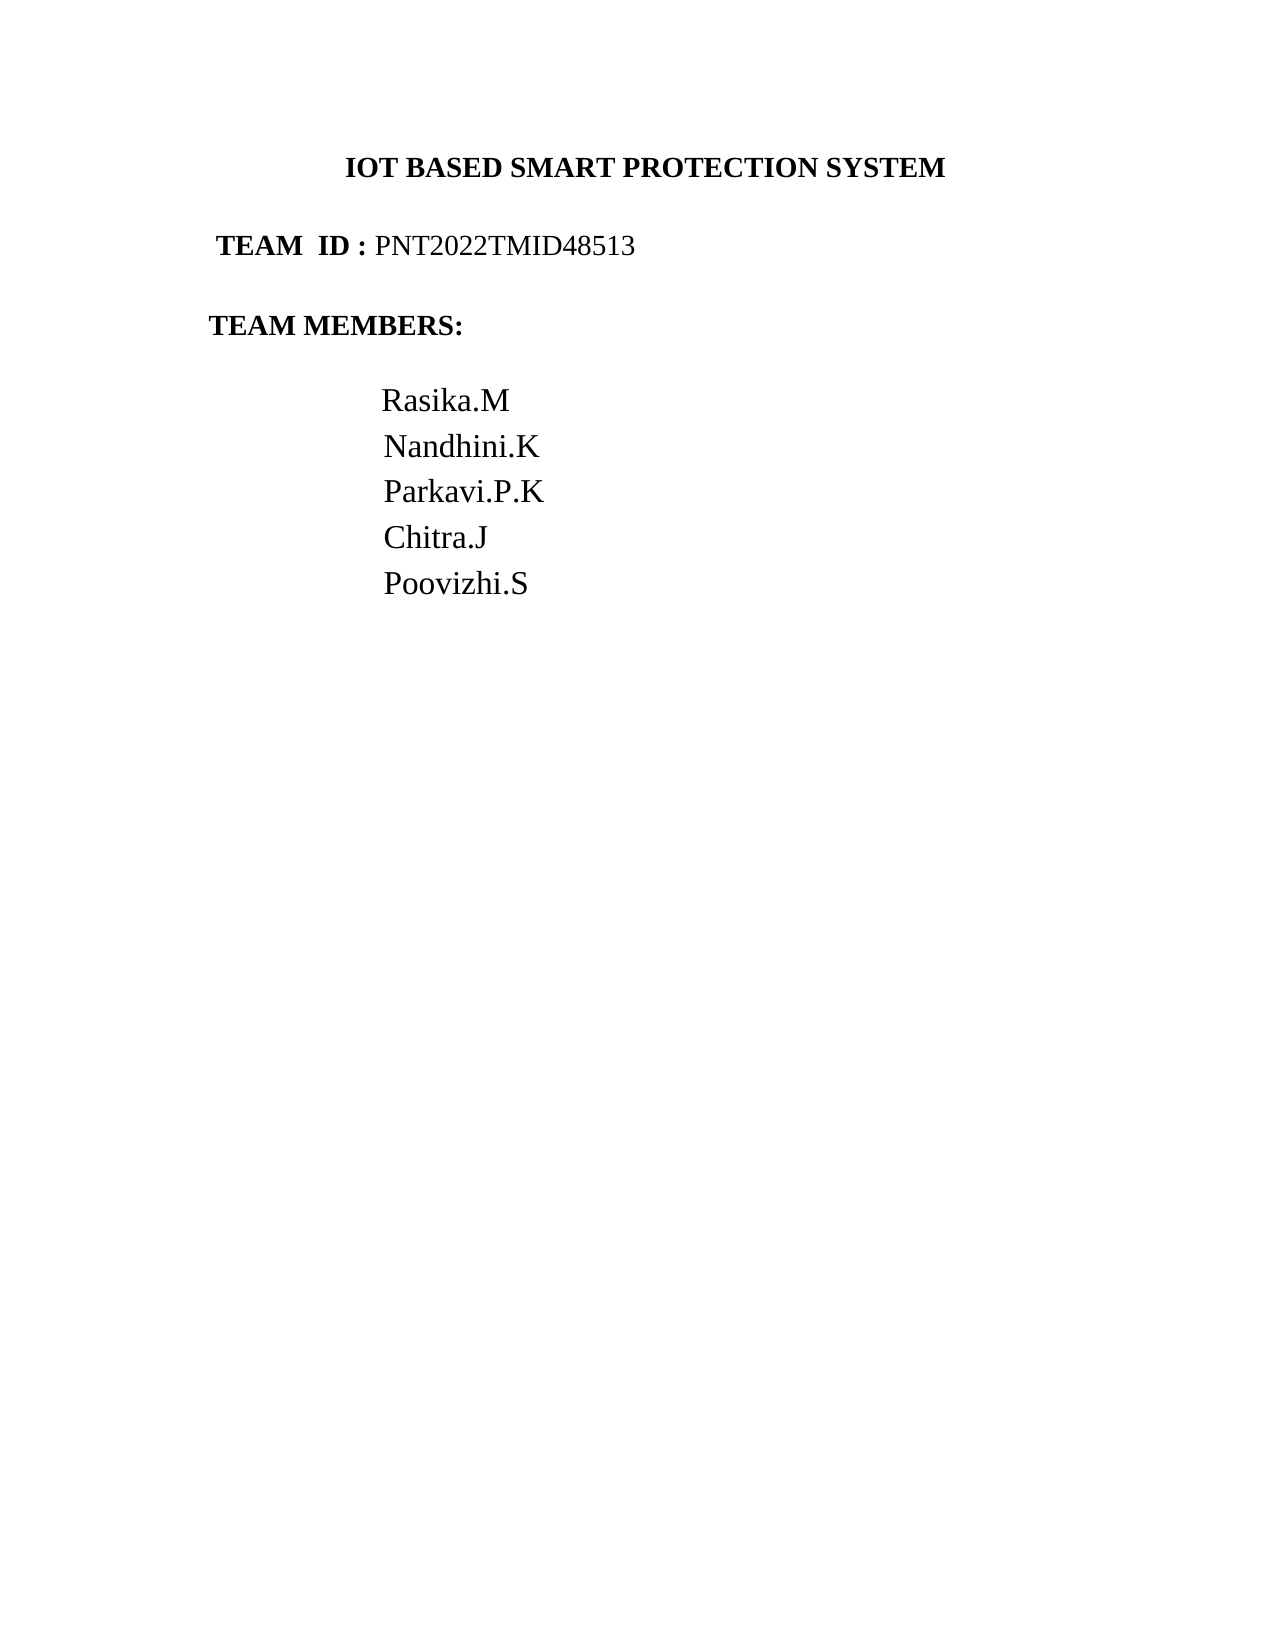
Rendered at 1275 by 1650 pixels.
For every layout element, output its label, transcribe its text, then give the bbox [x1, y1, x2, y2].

text Poovizhi.S [150, 564, 1125, 602]
text TEAM ID : PNT2022TMID48513 [150, 228, 1125, 261]
text TEAM MEMBERS: [150, 308, 1125, 342]
text Nandhini.K [150, 426, 1125, 464]
text Chitra.J [150, 518, 1125, 556]
text Parkavi.P.K [150, 472, 1125, 510]
text Rasika.M [150, 380, 1125, 418]
text IOT BASED SMART PROTECTION SYSTEM [150, 150, 1125, 183]
